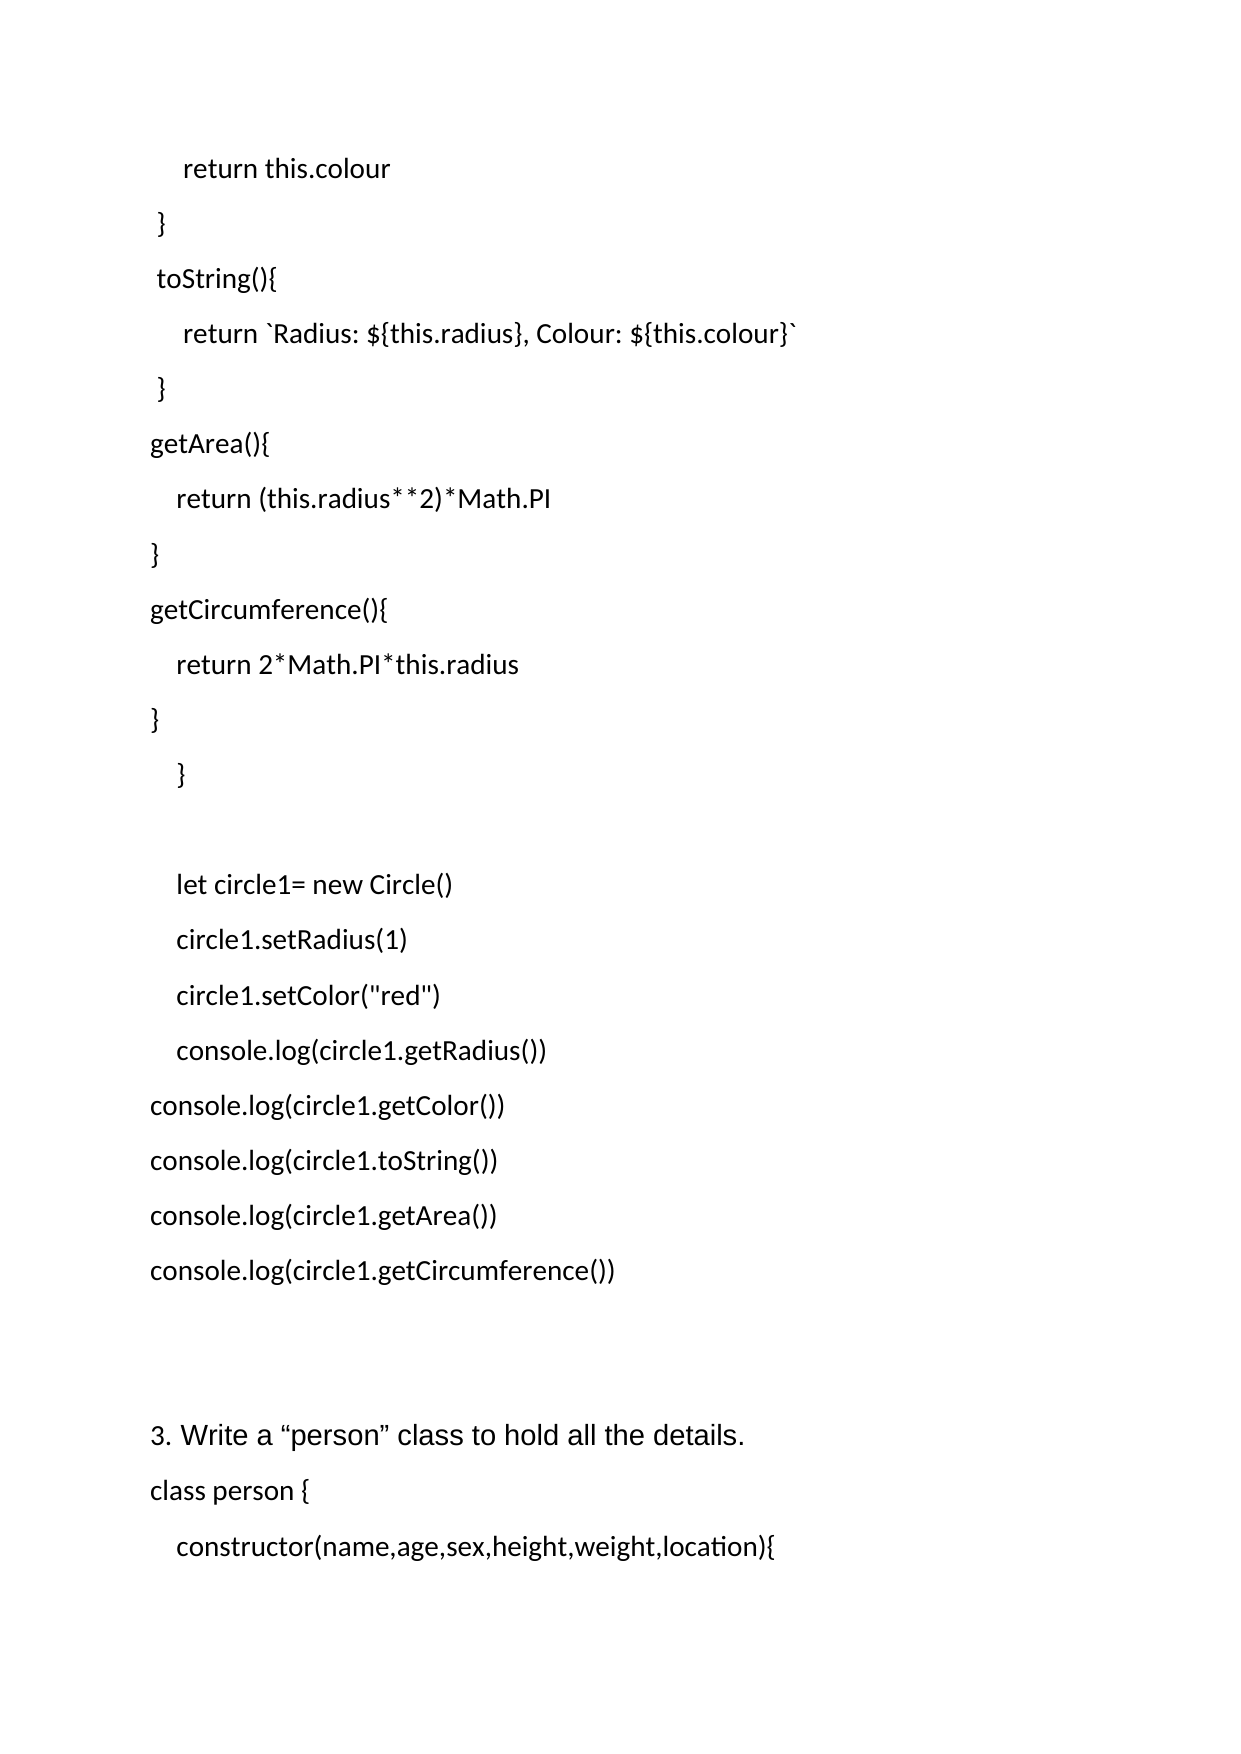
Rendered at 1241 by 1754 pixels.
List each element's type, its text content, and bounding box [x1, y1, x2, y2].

text } [150, 536, 1090, 571]
text return 2*Math.PI*this.radius [150, 646, 1090, 682]
text class person { [150, 1472, 1090, 1508]
text constructor(name,age,sex,height,weight,location){ [150, 1528, 1090, 1563]
text } [150, 370, 1090, 406]
text getArea(){ [150, 426, 1090, 461]
text return (this.radius**2)*Math.PI [150, 481, 1090, 516]
text toString(){ [150, 260, 1090, 296]
text console.log(circle1.getRadius()) [150, 1032, 1090, 1067]
text return `Radius: ${this.radius}, Colour: ${this.colour}` [150, 315, 1090, 351]
text circle1.setColor("red") [150, 977, 1090, 1012]
text } [150, 756, 1090, 792]
text getCircumference(){ [150, 591, 1090, 626]
text console.log(circle1.getColor()) [150, 1087, 1090, 1122]
text circle1.setRadius(1) [150, 921, 1090, 957]
text } [150, 701, 1090, 737]
text return this.colour [150, 150, 1090, 186]
text console.log(circle1.getArea()) [150, 1197, 1090, 1233]
text console.log(circle1.getCircumference()) [150, 1252, 1090, 1288]
text } [150, 205, 1090, 241]
text let circle1= new Circle() [150, 866, 1090, 902]
text console.log(circle1.toString()) [150, 1142, 1090, 1177]
text 3. Write a “person” class to hold all the details. [150, 1417, 1090, 1453]
